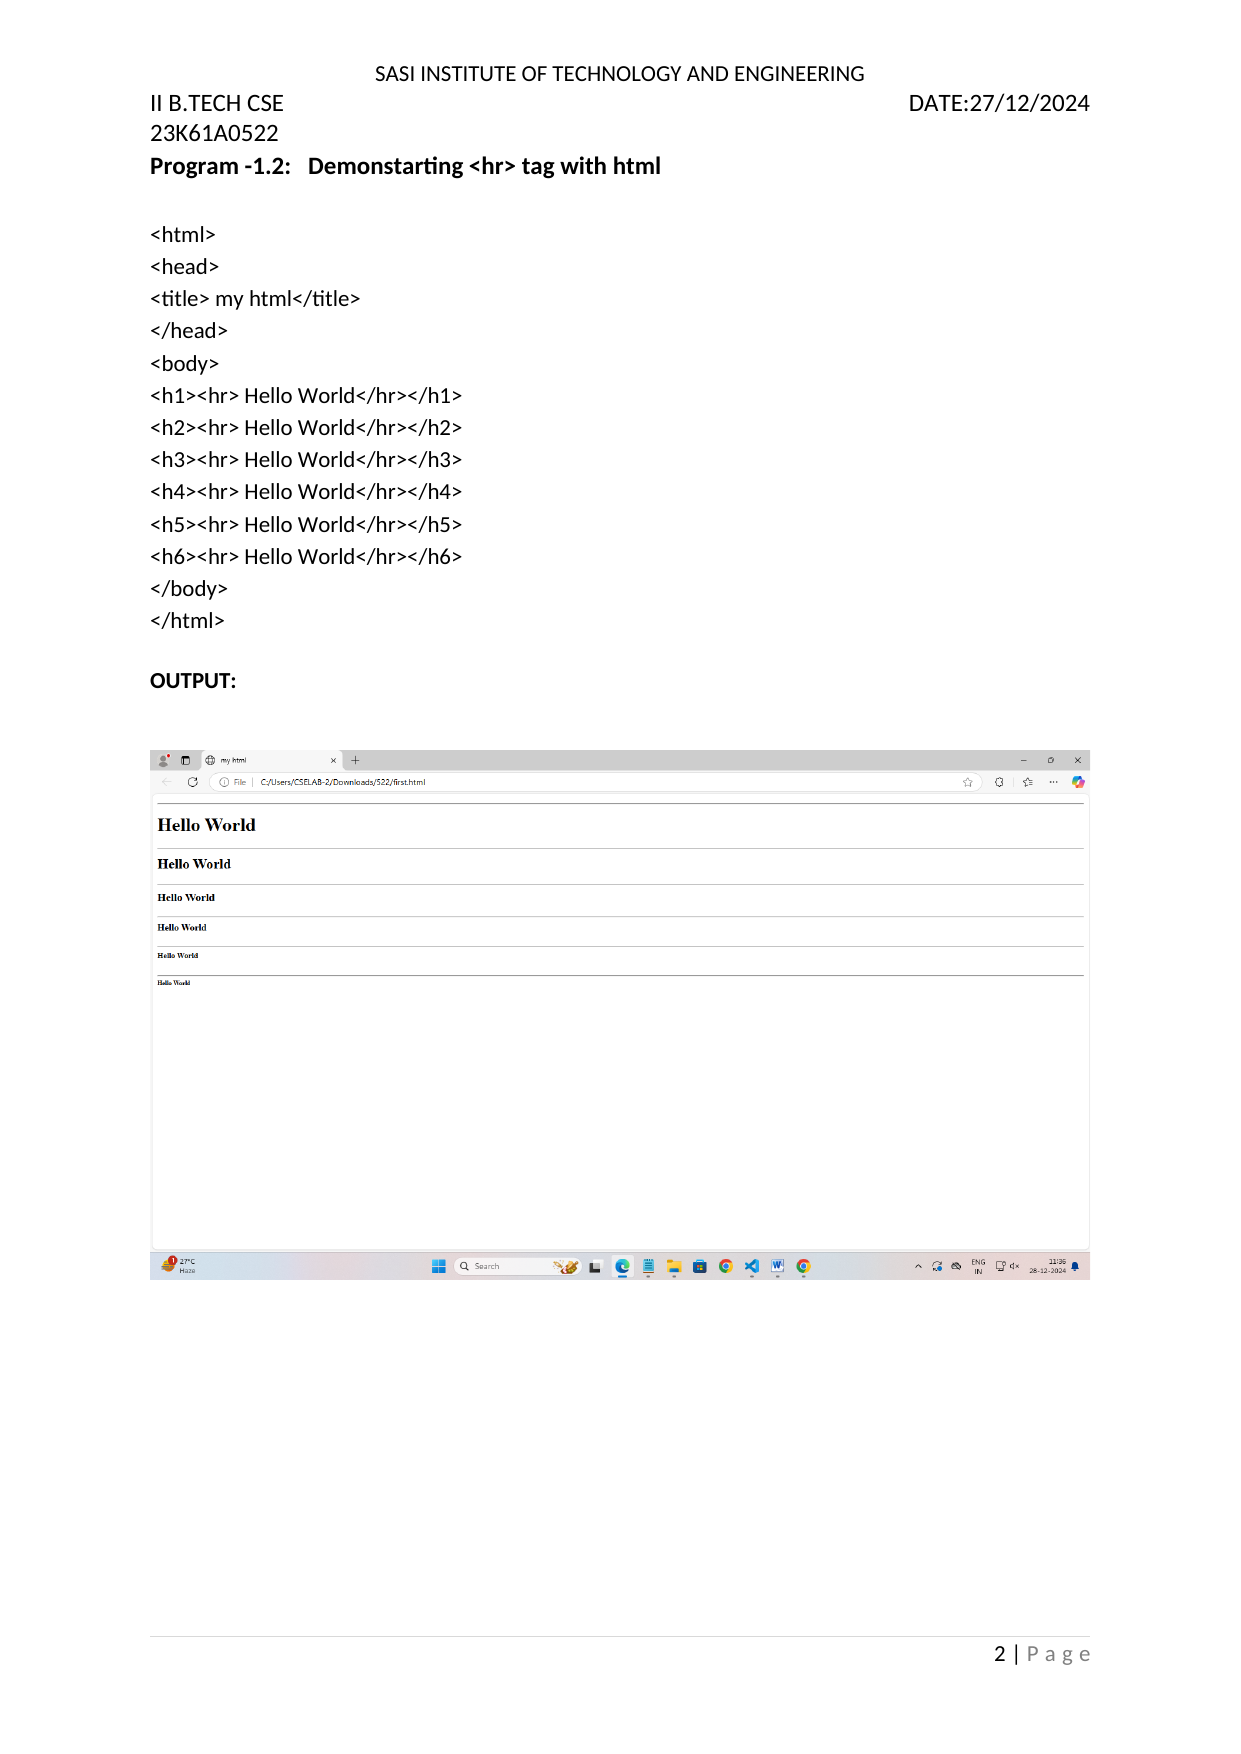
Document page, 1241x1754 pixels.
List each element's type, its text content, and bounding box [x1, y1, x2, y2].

text </body> [150, 574, 1090, 602]
text <h4><hr> Hello World</hr></h4> [150, 477, 1090, 506]
text <head> [150, 252, 1090, 280]
text <html> [150, 220, 1090, 248]
text <h2><hr> Hello World</hr></h2> [150, 413, 1090, 441]
picture [150, 750, 1091, 1280]
text OUTPUT: [150, 666, 1090, 694]
text <h6><hr> Hello World</hr></h6> [150, 542, 1090, 570]
text </html> [150, 606, 1090, 634]
text </head> [150, 317, 1090, 344]
text <h5><hr> Hello World</hr></h5> [150, 510, 1090, 538]
text <body> [150, 349, 1090, 377]
text Program -1.2: Demonstarting <hr> tag with html [150, 150, 1090, 181]
text <title> my html</title> [150, 284, 1090, 312]
text <h3><hr> Hello World</hr></h3> [150, 445, 1090, 473]
text <h1><hr> Hello World</hr></h1> [150, 381, 1090, 409]
